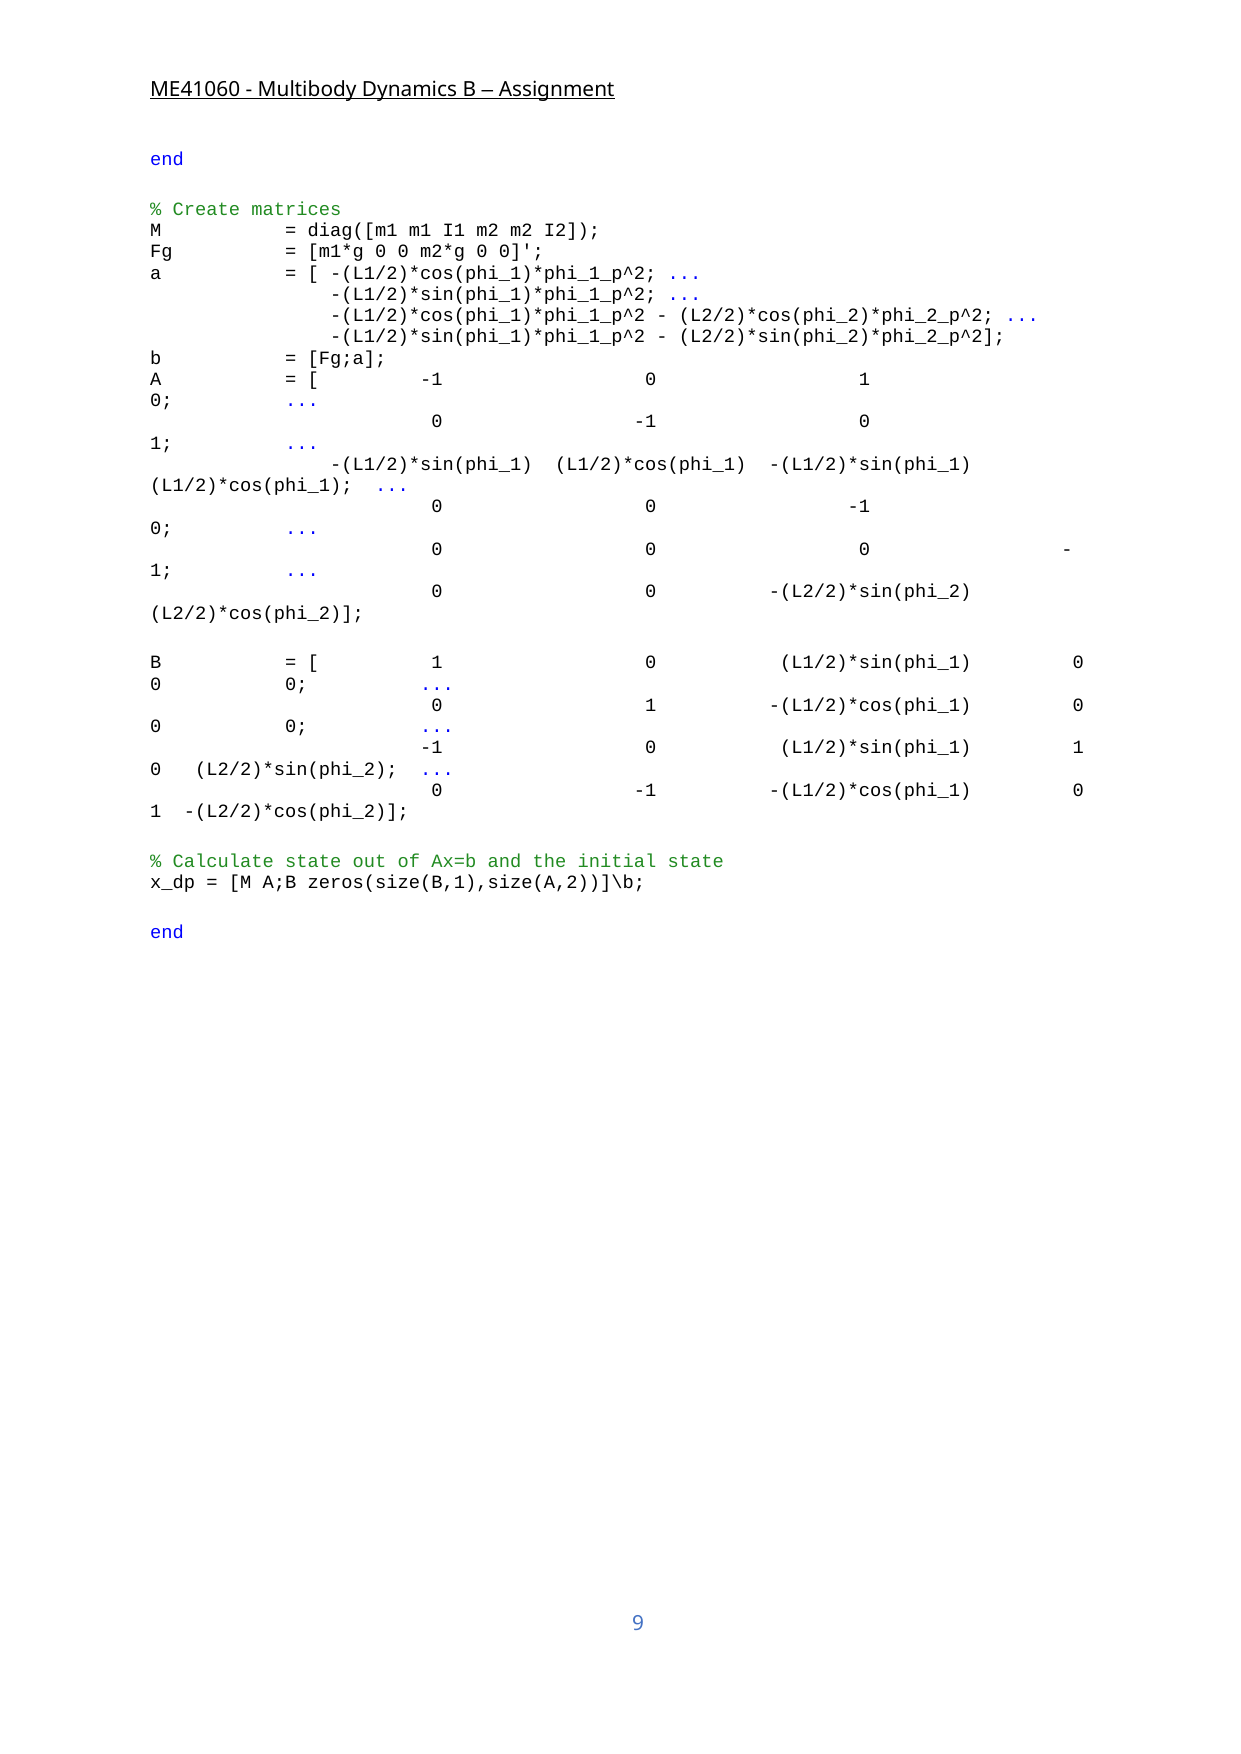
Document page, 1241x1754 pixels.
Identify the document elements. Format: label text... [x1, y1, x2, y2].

text -(L1/2)*sin(phi_1)*phi_1_p^2; ... [150, 285, 1090, 306]
text 0 -1 -(L1/2)*cos(phi_1) 0 1 -(L2/2)*cos(phi_2)]; [150, 781, 1090, 823]
text b = [Fg;a]; [150, 348, 1090, 370]
text 0 0 -1 0; ... [150, 497, 1090, 540]
text end [150, 150, 1090, 171]
text x_dp = [M A;B zeros(size(B,1),size(A,2))]\b; [150, 873, 1090, 894]
text B = [ 1 0 (L1/2)*sin(phi_1) 0 0 0; ... [150, 653, 1090, 696]
text % Calculate state out of Ax=b and the initial state [150, 852, 1090, 873]
text Fg = [m1*g 0 0 m2*g 0 0]'; [150, 242, 1090, 263]
text a = [ -(L1/2)*cos(phi_1)*phi_1_p^2; ... [150, 263, 1090, 285]
text 0 1 -(L1/2)*cos(phi_1) 0 0 0; ... [150, 696, 1090, 738]
text end [150, 922, 1090, 944]
text -(L1/2)*sin(phi_1)*phi_1_p^2 - (L2/2)*sin(phi_2)*phi_2_p^2]; [150, 327, 1090, 348]
text -1 0 (L1/2)*sin(phi_1) 1 0 (L2/2)*sin(phi_2); ... [150, 738, 1090, 781]
text -(L1/2)*sin(phi_1) (L1/2)*cos(phi_1) -(L1/2)*sin(phi_1) (L1/2)*cos(phi_1); ... [150, 455, 1090, 497]
text A = [ -1 0 1 0; ... [150, 370, 1090, 412]
text 0 -1 0 1; ... [150, 412, 1090, 455]
text 0 0 -(L2/2)*sin(phi_2) (L2/2)*cos(phi_2)]; [150, 582, 1090, 625]
text -(L1/2)*cos(phi_1)*phi_1_p^2 - (L2/2)*cos(phi_2)*phi_2_p^2; ... [150, 306, 1090, 327]
text M = diag([m1 m1 I1 m2 m2 I2]); [150, 221, 1090, 242]
text 0 0 0 -1; ... [150, 540, 1090, 582]
text % Create matrices [150, 200, 1090, 221]
